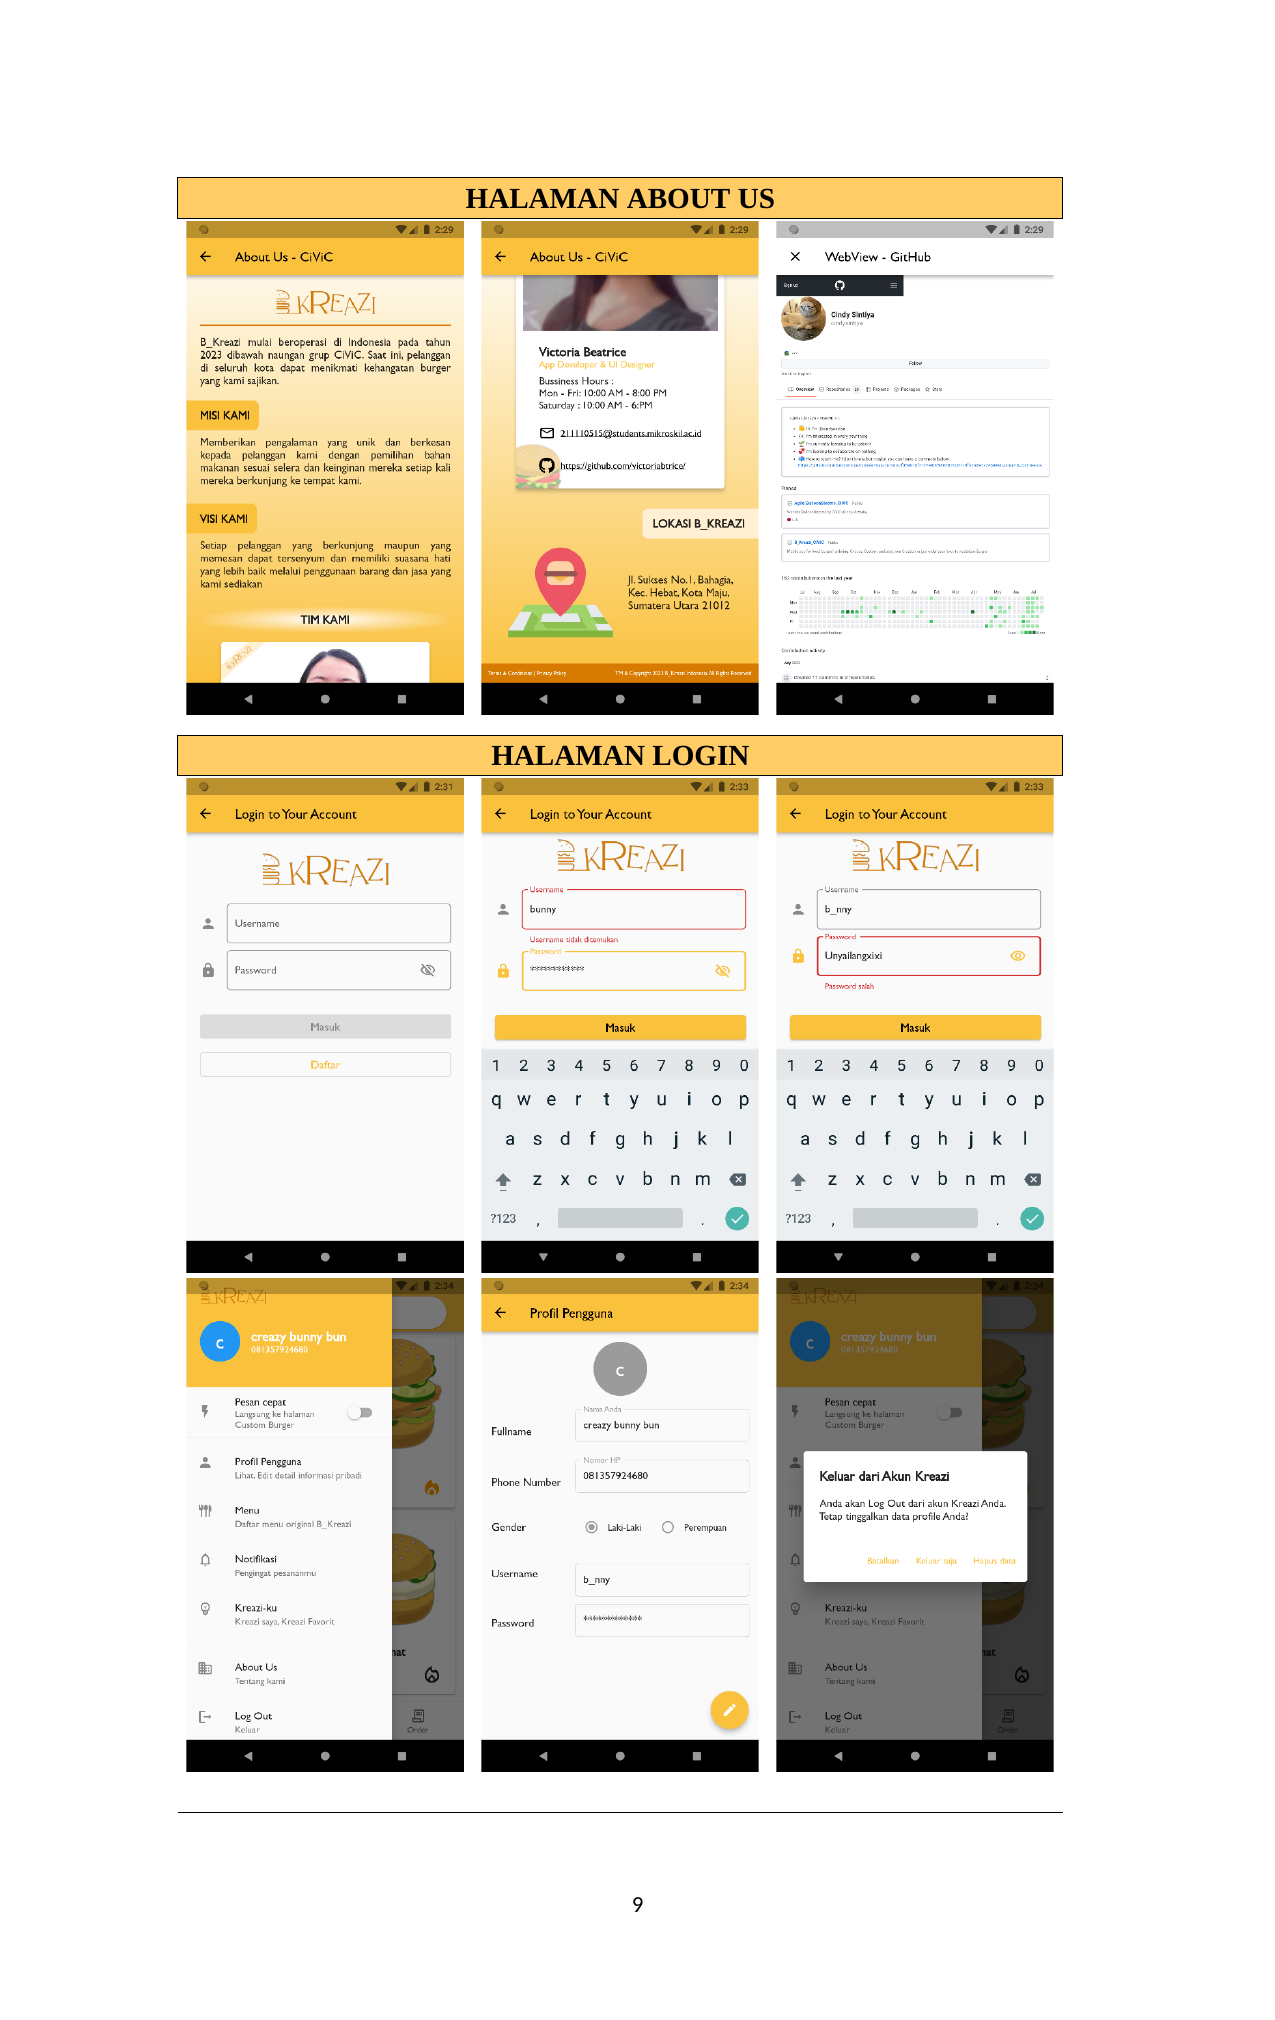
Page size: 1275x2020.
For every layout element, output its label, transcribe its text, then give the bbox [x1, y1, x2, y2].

picture [776, 778, 1054, 1273]
picture [186, 1278, 464, 1772]
table_cell [768, 219, 1062, 734]
table_cell [768, 776, 1062, 1275]
table_cell [473, 219, 767, 734]
table_cell [178, 1275, 473, 1812]
table_cell HALAMAN ABOUT US [178, 178, 1062, 218]
table_cell [473, 1275, 767, 1812]
table_cell [178, 776, 473, 1275]
picture [776, 1278, 1054, 1772]
picture [776, 221, 1054, 715]
table_cell [768, 1275, 1062, 1812]
table_cell HALAMAN LOGIN [178, 736, 1062, 775]
picture [186, 778, 464, 1273]
table_cell [473, 776, 767, 1275]
picture [186, 221, 464, 715]
picture [481, 778, 759, 1273]
picture [481, 1278, 759, 1772]
table_cell [178, 219, 473, 734]
picture [481, 221, 759, 715]
